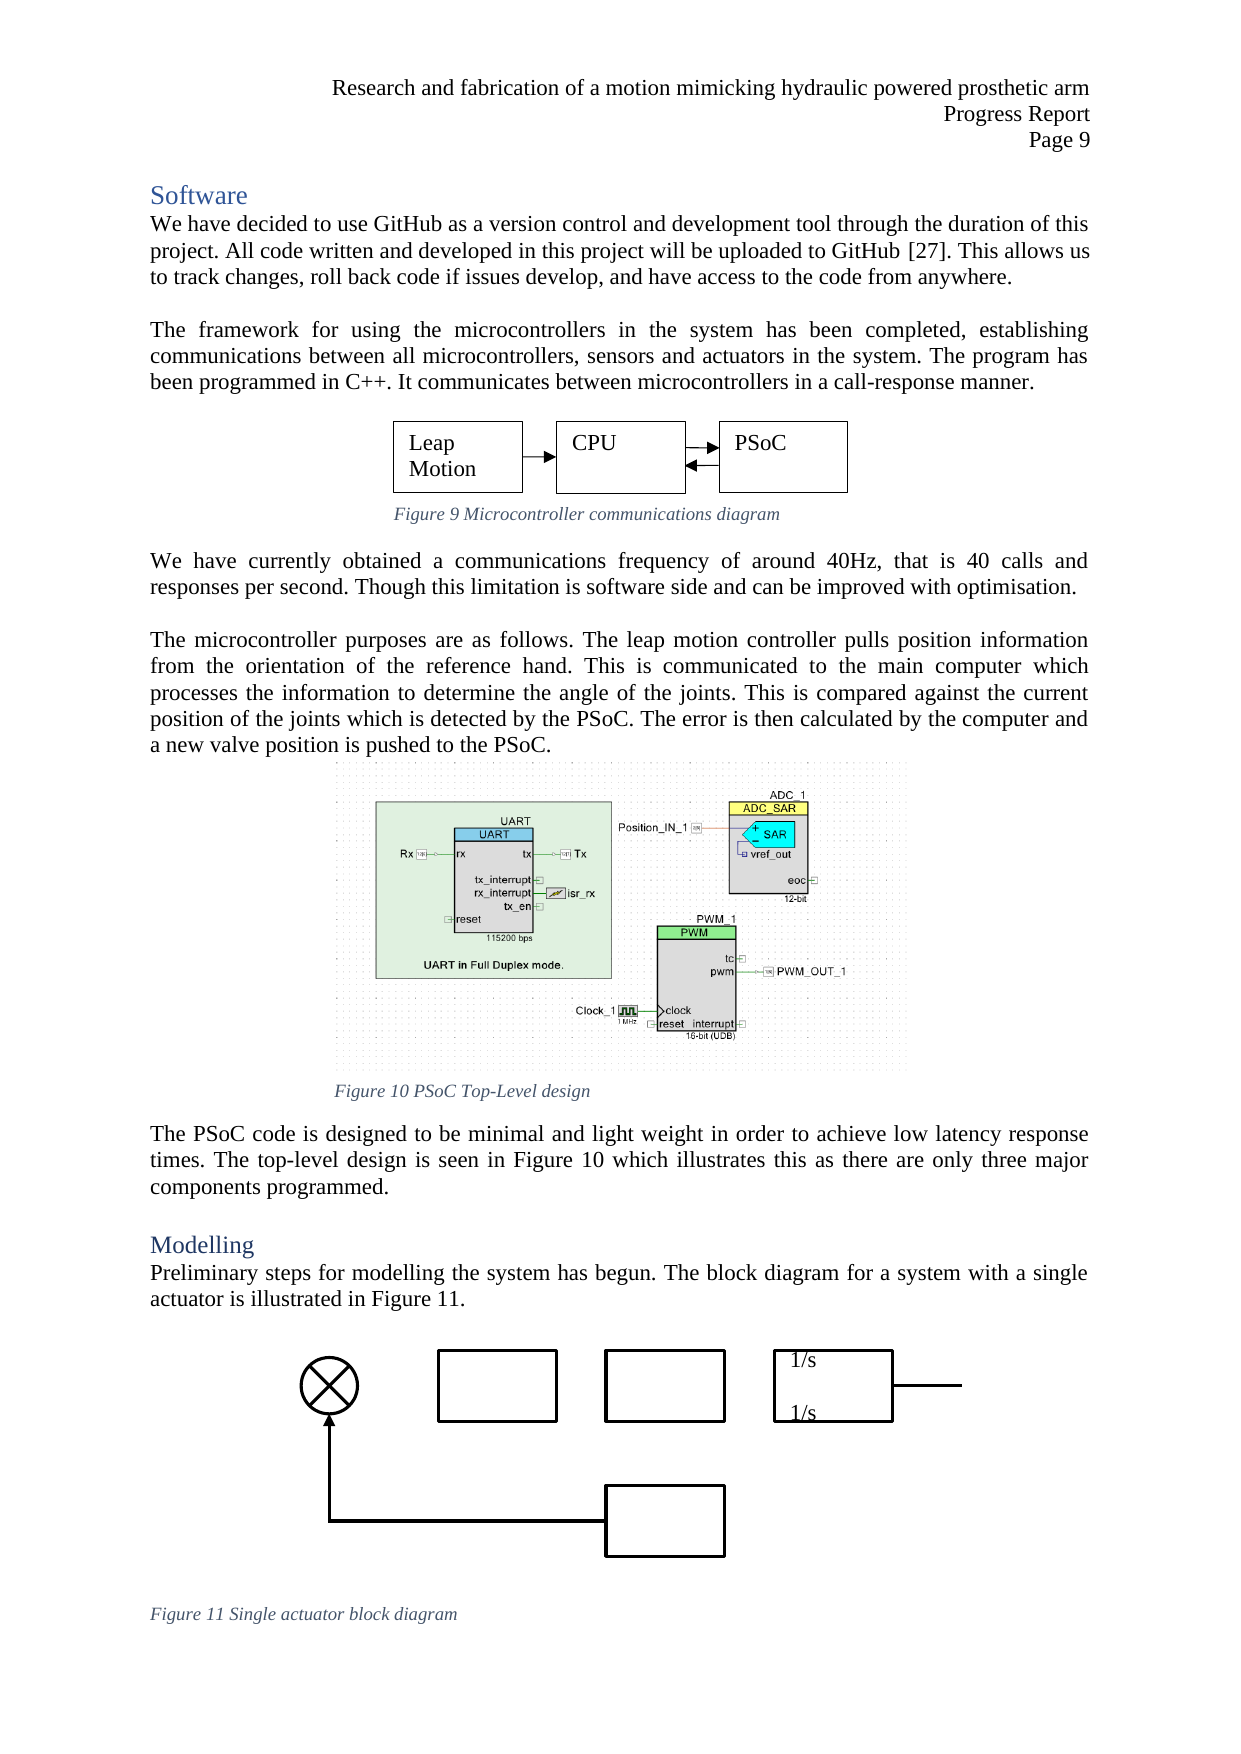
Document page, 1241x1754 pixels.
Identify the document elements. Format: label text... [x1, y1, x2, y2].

picture [334, 757, 907, 1071]
text We have decided to use GitHub as a version control and development tool through the duration of this project. All code written and developed in this project will be uploaded to GitHub [27]. This allows us to track changes, roll back code if issues develop, and have access to the code from anywhere. [150, 210, 1090, 289]
subtitle Modelling [150, 1230, 1090, 1258]
text The PSoC code is designed to be minimal and light weight in order to achieve low latency response times. The top-level design is seen in Figure 10 which illustrates this as there are only three major components programmed. [150, 1120, 1090, 1199]
text The microcontroller purposes are as follows. The leap motion controller pulls position information from the orientation of the reference hand. This is communicated to the main computer which processes the information to determine the angle of the joints. This is compared against the current position of the joints which is detected by the PSoC. The error is then calculated by the computer and a new valve position is pushed to the PSoC. [150, 626, 1090, 758]
subtitle Software [150, 179, 1090, 210]
text The framework for using the microcontrollers in the system has been completed, establishing communications between all microcontrollers, sensors and actuators in the system. The program has been programmed in C++. It communicates between microcontrollers in a call-response manner. [150, 316, 1090, 395]
text Preliminary steps for modelling the system has begun. The block diagram for a system with a single actuator is illustrated in Figure 11. [150, 1258, 1090, 1311]
text We have currently obtained a communications frequency of around 40Hz, that is 40 calls and responses per second. Though this limitation is software side and can be improved with optimisation. [150, 547, 1090, 599]
